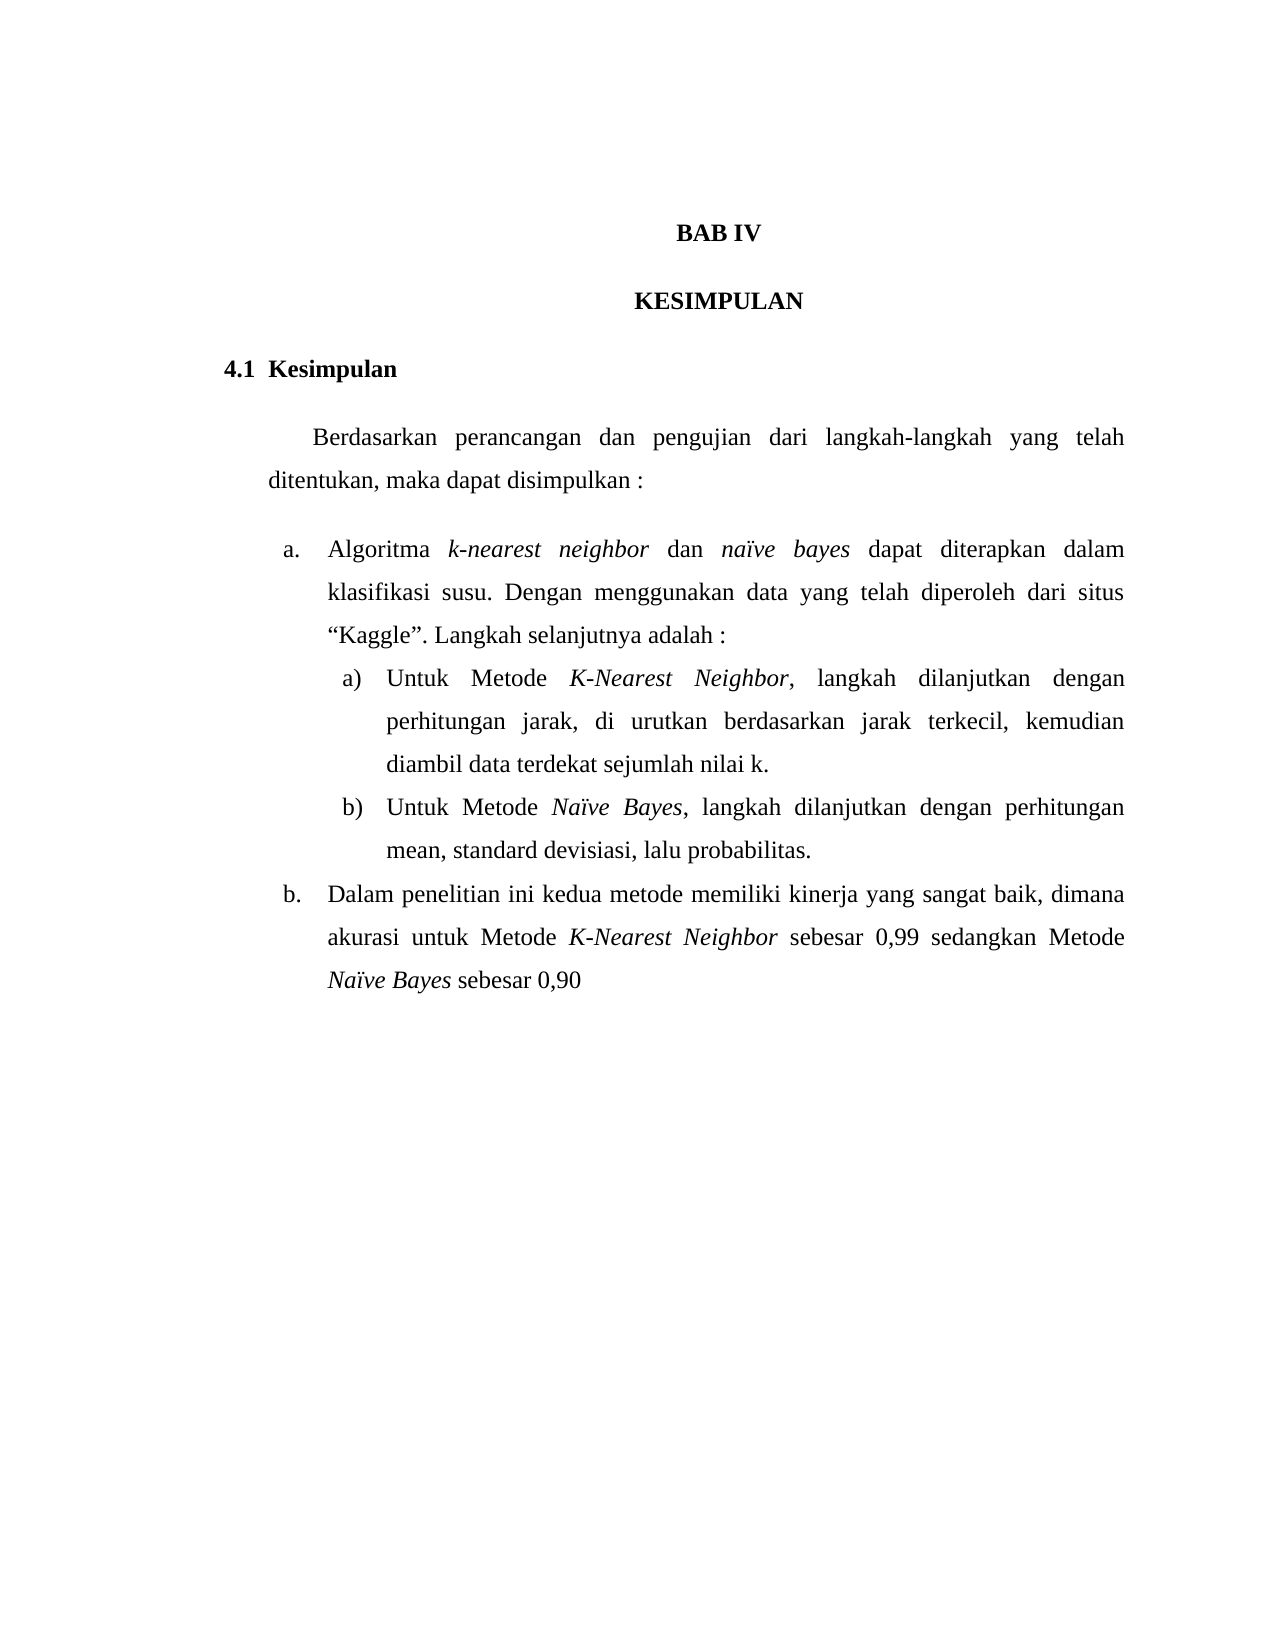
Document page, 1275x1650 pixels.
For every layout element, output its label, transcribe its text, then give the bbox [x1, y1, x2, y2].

list Dalam penelitian ini kedua metode memiliki kinerja yang sangat baik, dimana akurasi untuk Metode K-Nearest Neighbor sebesar 0,99 sedangkan Metode Naïve Bayes sebesar 0,90 [283, 879, 1125, 994]
list Kesimpulan [224, 354, 1125, 383]
list Algoritma k-nearest neighbor dan naïve bayes dapat diterapkan dalam klasifikasi susu. Dengan menggunakan data yang telah diperoleh dari situs “Kaggle”. Langkah selanjutnya adalah : [283, 534, 1125, 649]
text BAB IV [268, 218, 1125, 247]
text KESIMPULAN [268, 286, 1125, 315]
text Berdasarkan perancangan dan pengujian dari langkah-langkah yang telah ditentukan, maka dapat disimpulkan : [268, 422, 1125, 494]
list Untuk Metode Naïve Bayes, langkah dilanjutkan dengan perhitungan mean, standard devisiasi, lalu probabilitas. [342, 792, 1125, 864]
list Untuk Metode K-Nearest Neighbor, langkah dilanjutkan dengan perhitungan jarak, di urutkan berdasarkan jarak terkecil, kemudian diambil data terdekat sejumlah nilai k. [342, 663, 1125, 778]
